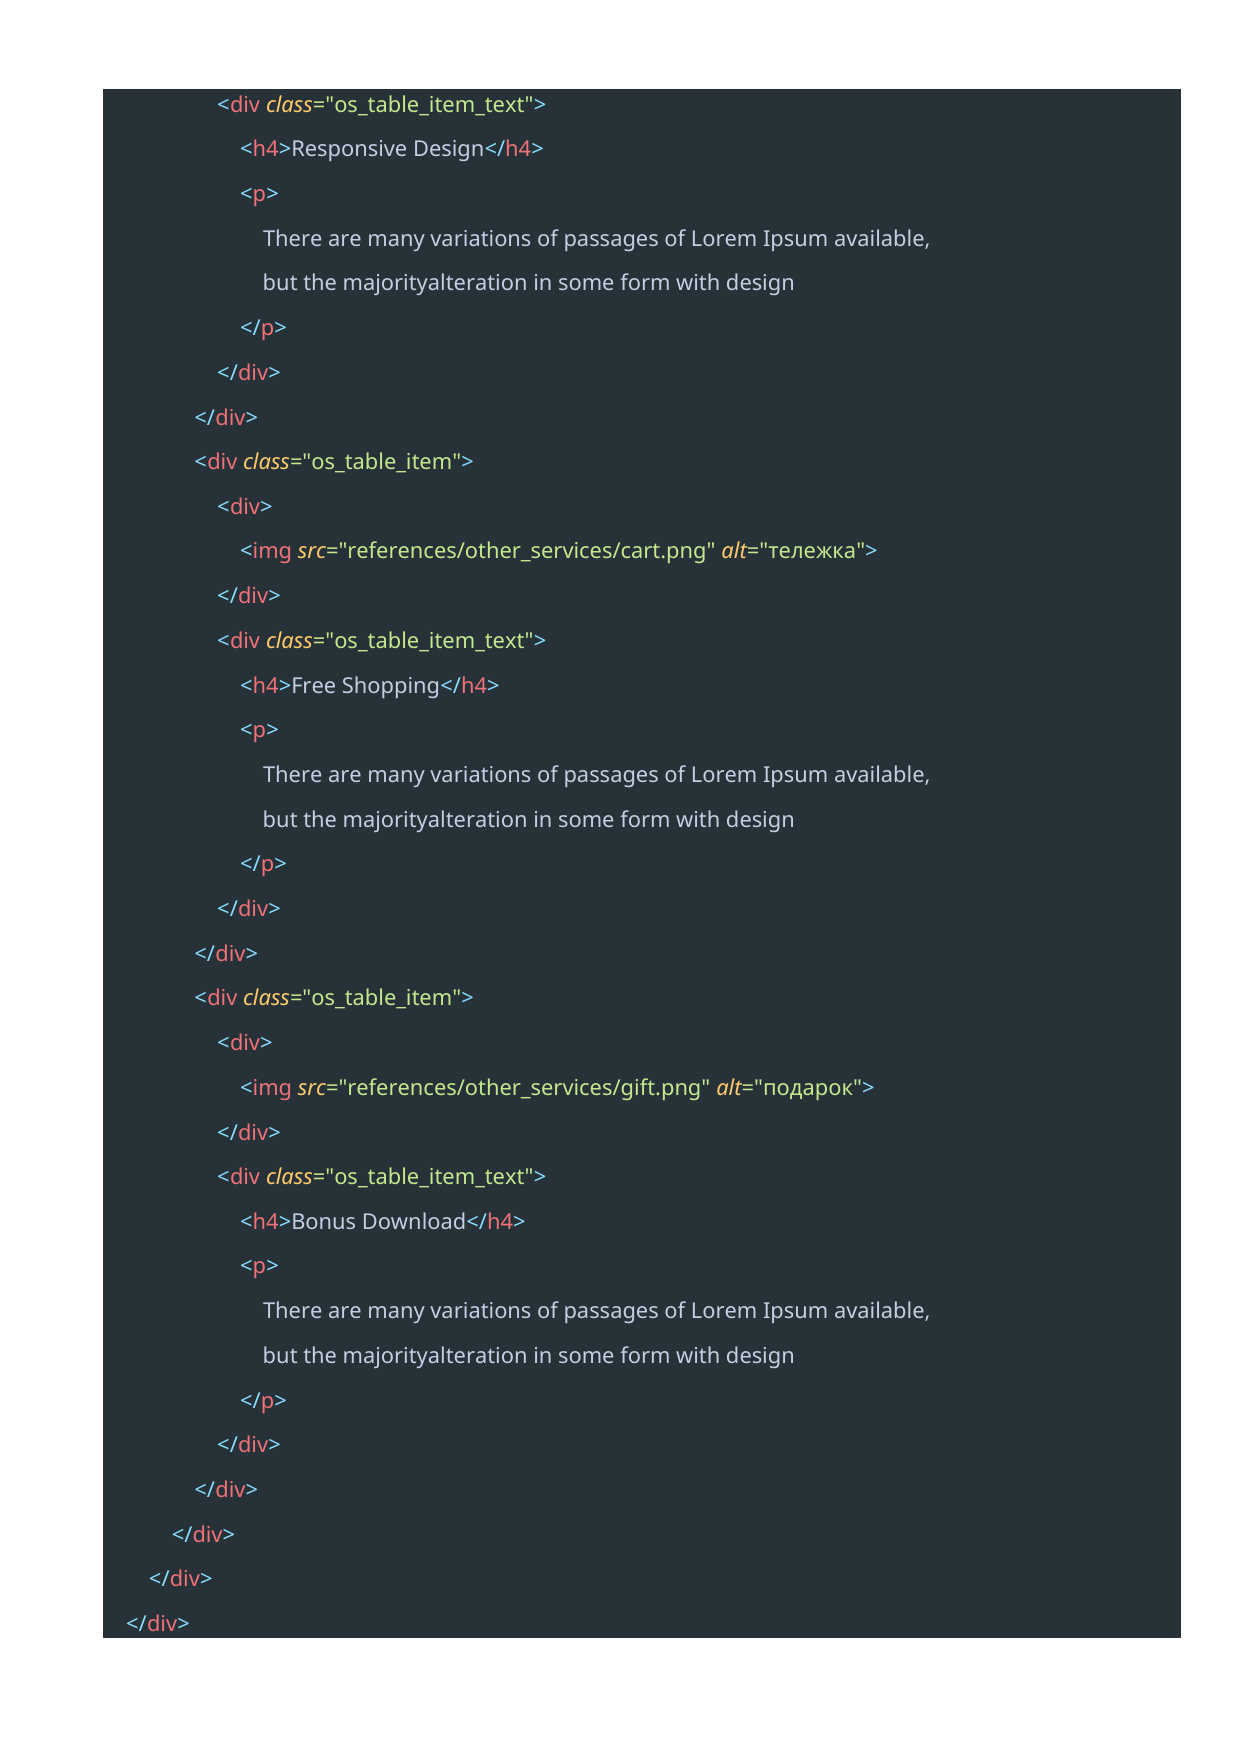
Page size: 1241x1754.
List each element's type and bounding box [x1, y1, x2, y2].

text [103, 89, 1181, 1638]
